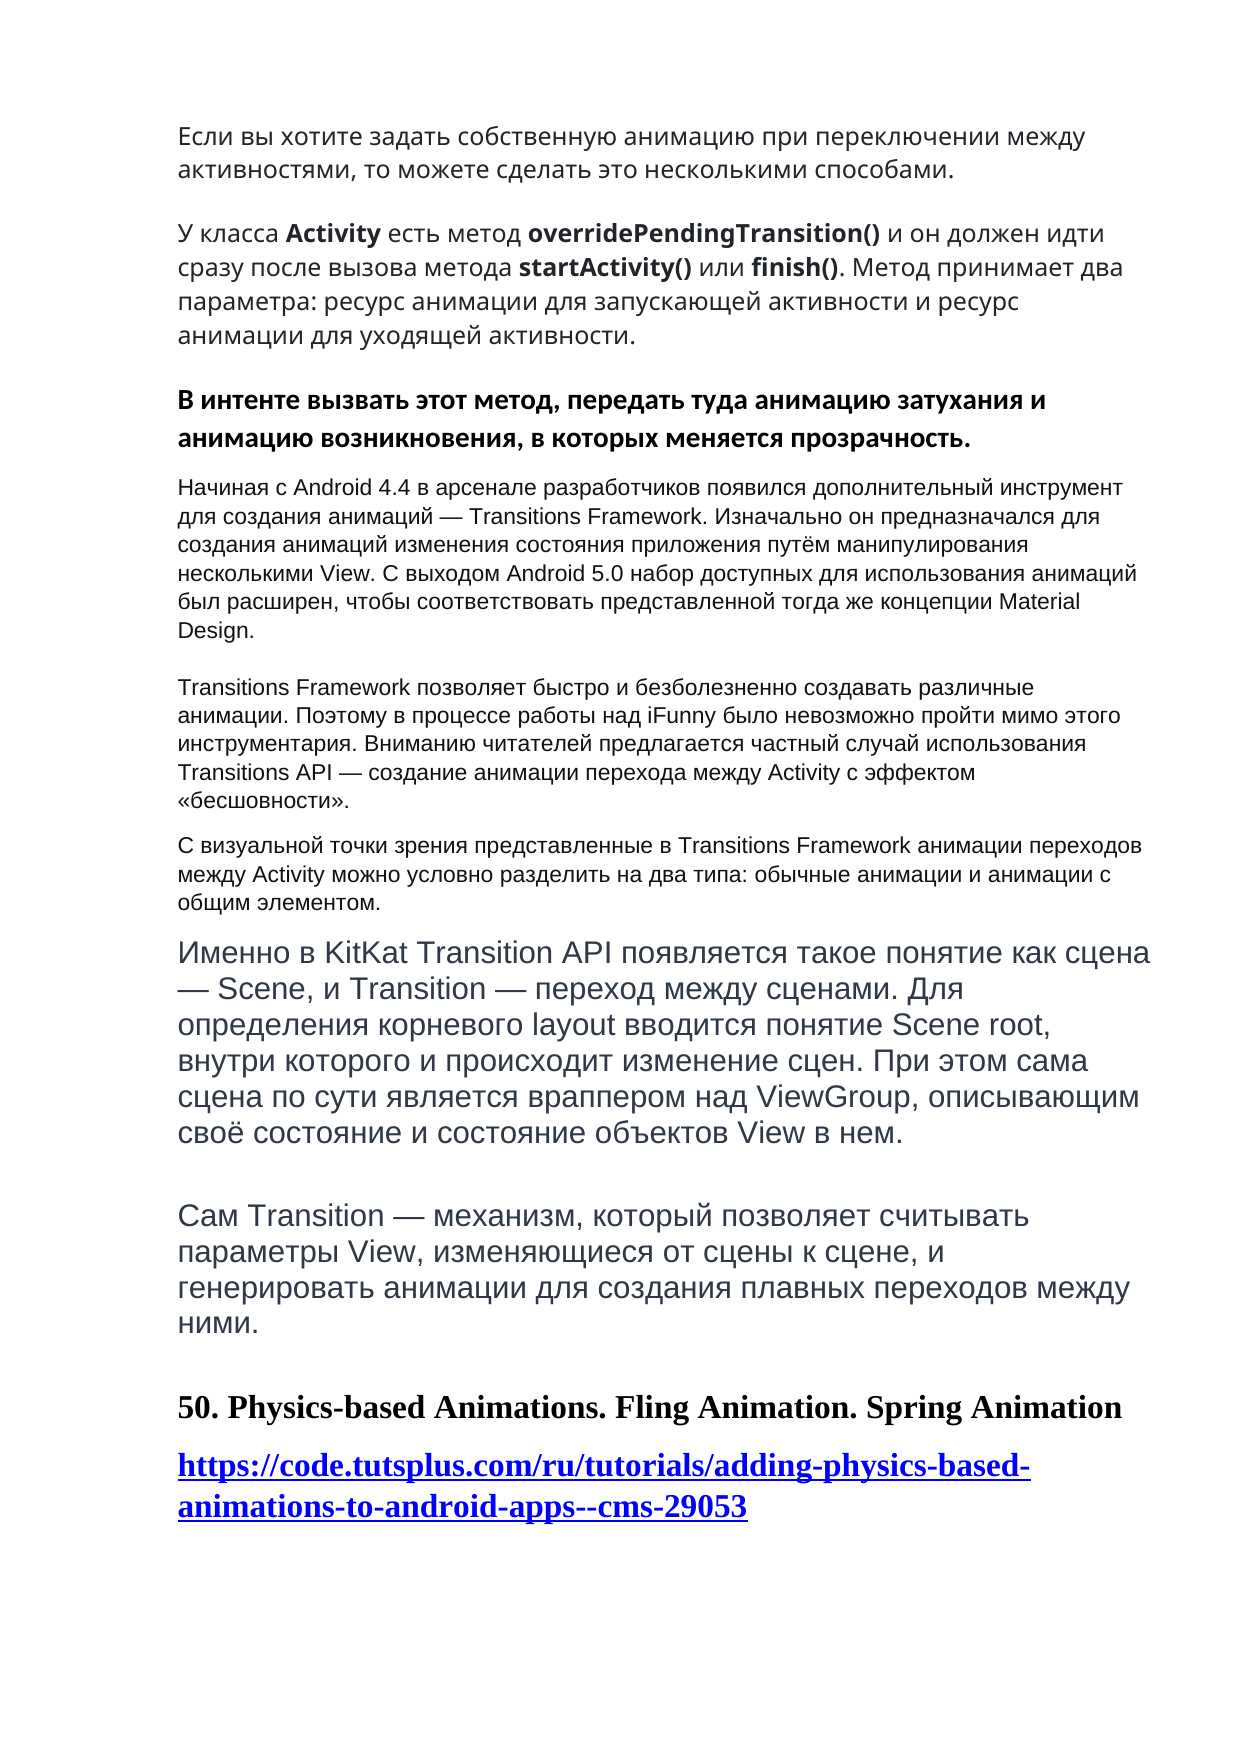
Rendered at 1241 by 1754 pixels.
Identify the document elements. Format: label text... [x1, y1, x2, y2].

text С визуальной точки зрения представленные в Transitions Framework анимации переходов между Activity можно условно разделить на два типа: обычные анимации и анимации с общим элементом. [177, 832, 1152, 916]
text Сам Transition — механизм, который позволяет считывать параметры View, изменяющиеся от сцены к сцене, и генерировать анимации для создания плавных переходов между ними. [177, 1197, 1152, 1341]
text У класса Activity есть метод overridePendingTransition() и он должен идти сразу после вызова метода startActivity() или finish(). Метод принимает два параметра: ресурс анимации для запускающей активности и ресурс анимации для уходящей активности. [177, 215, 1152, 352]
text В интенте вызвать этот метод, передать туда анимацию затухания и анимацию возникновения, в которых меняется прозрачность. [177, 381, 1152, 455]
text Если вы хотите задать собственную анимацию при переключении между активностями, то можете сделать это несколькими способами. [177, 118, 1152, 186]
text https://code.tutsplus.com/ru/tutorials/adding-physics-based-animations-to-android-apps--cms-29053 [177, 1445, 1152, 1525]
text Именно в KitKat Transition API появляется такое понятие как сцена — Scene, и Transition — переход между сценами. Для определения корневого layout вводится понятие Scene root, внутри которого и происходит изменение сцен. При этом сама сцена по сути является враппером над ViewGroup, описывающим своё состояние и состояние объектов View в нем. [177, 934, 1152, 1150]
text Начиная с Android 4.4 в арсенале разработчиков появился дополнительный инструмент для создания анимаций — Transitions Framework. Изначально он предназначался для создания анимаций изменения состояния приложения путём манипулирования несколькими View. С выходом Android 5.0 набор доступных для использования анимаций был расширен, чтобы соответствовать представленной тогда же концепции Material Design. Transitions Framework позволяет быстро и безболезненно создавать различные анимации. Поэтому в процессе работы над iFunny было невозможно пройти мимо этого инструментария. Вниманию читателей предлагается частный случай использования Transitions API — создание анимации перехода между Activity с эффектом «бесшовности». [177, 474, 1152, 813]
text 50. Physics-based Animations. Fling Animation. Spring Animation [177, 1387, 1152, 1426]
